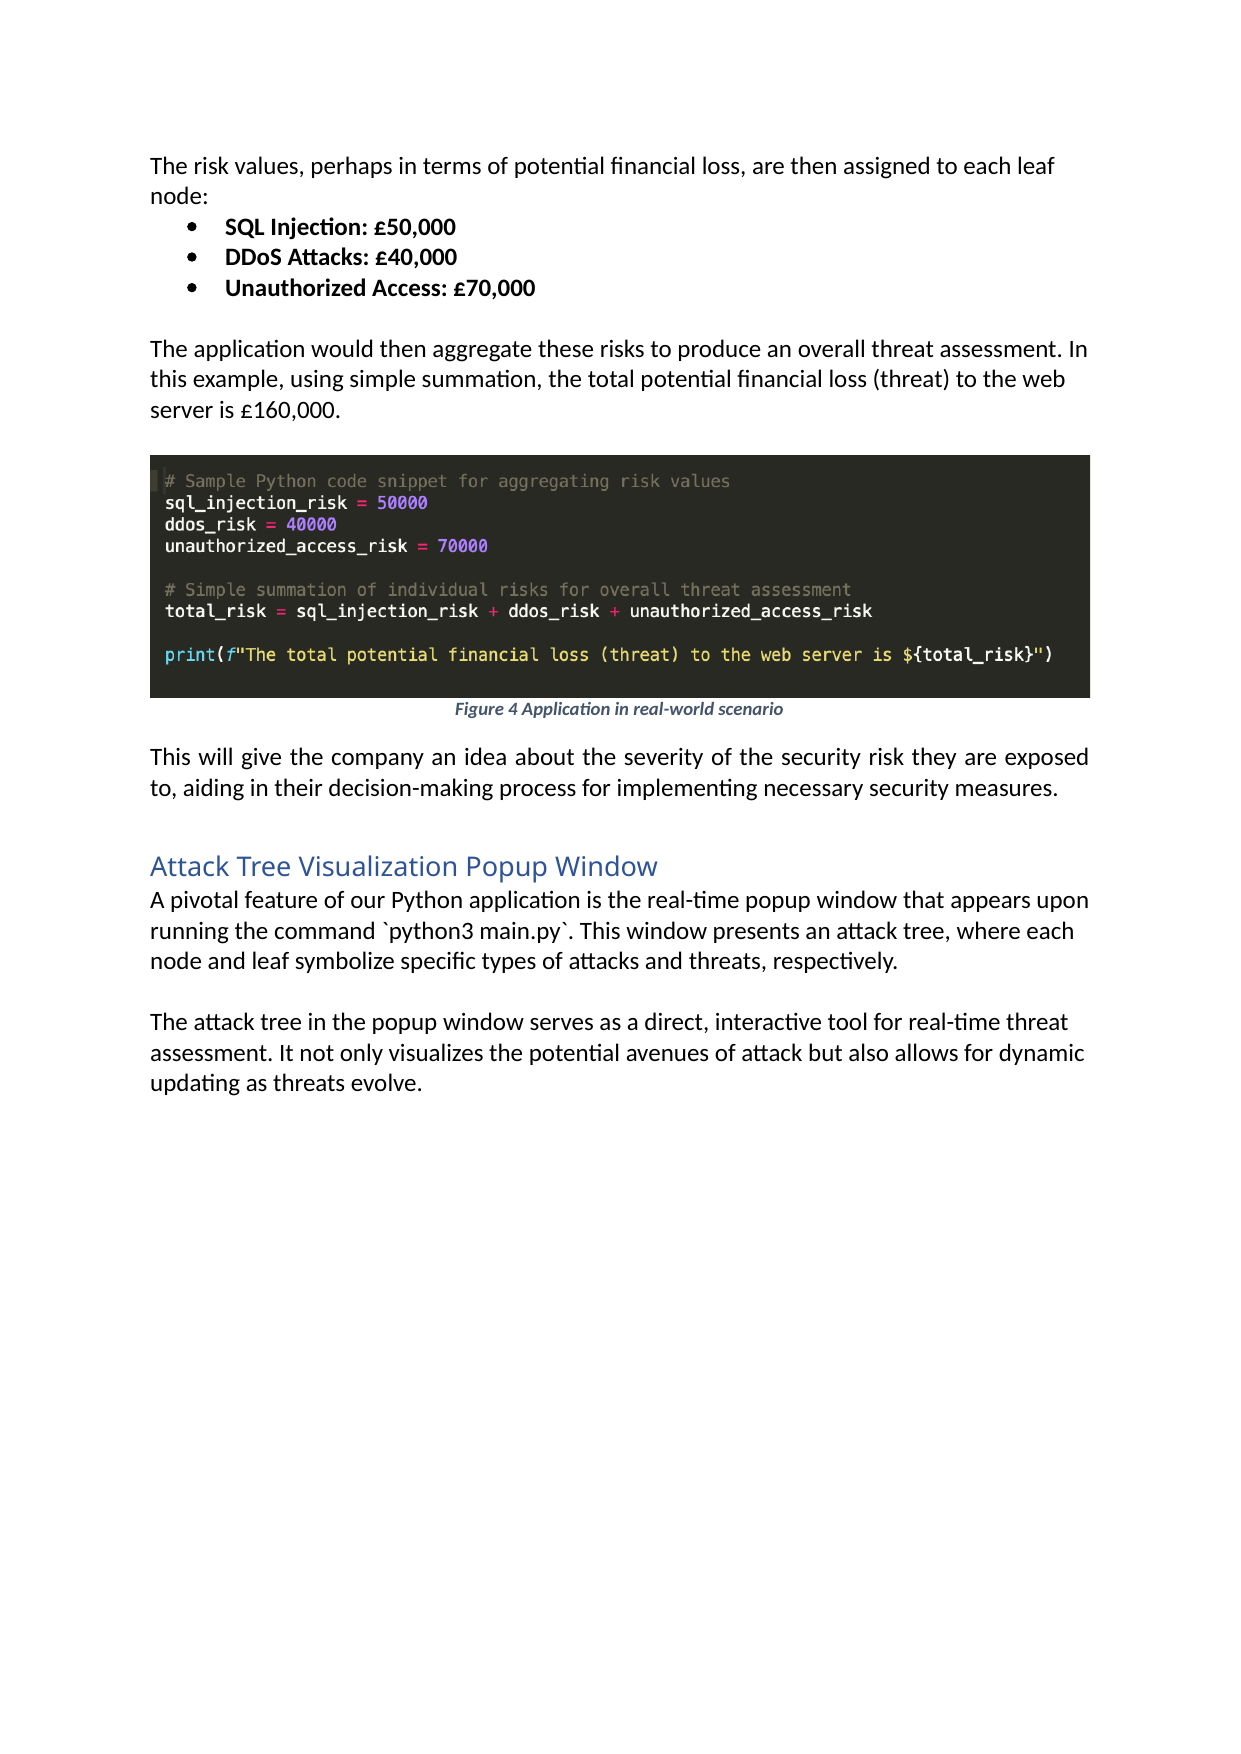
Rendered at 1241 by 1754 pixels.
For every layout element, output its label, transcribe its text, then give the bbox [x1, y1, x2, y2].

subtitle Attack Tree Visualization Popup Window [150, 847, 1090, 884]
list DDoS Attacks: £40,000 [187, 242, 1090, 272]
text The application would then aggregate these risks to produce an overall threat assessment. In this example, using simple summation, the total potential financial loss (threat) to the web server is £160,000. [150, 333, 1090, 425]
picture [150, 455, 1091, 698]
text A pivotal feature of our Python application is the real-time popup window that appears upon running the command `python3 main.py`. This window presents an attack tree, where each node and leaf symbolize specific types of attacks and threats, respectively. [150, 884, 1090, 976]
text Figure 4 Application in real-world scenario [150, 698, 1090, 720]
text The risk values, perhaps in terms of potential financial loss, are then assigned to each leaf node: [150, 150, 1090, 211]
list Unauthorized Access: £70,000 [187, 272, 1090, 303]
list SQL Injection: £50,000 [187, 211, 1090, 242]
text The attack tree in the popup window serves as a direct, interactive tool for real-time threat assessment. It not only visualizes the potential avenues of attack but also allows for dynamic updating as threats evolve. [150, 1006, 1090, 1098]
text This will give the company an idea about the severity of the security risk they are exposed to, aiding in their decision-making process for implementing necessary security measures. [150, 741, 1090, 802]
